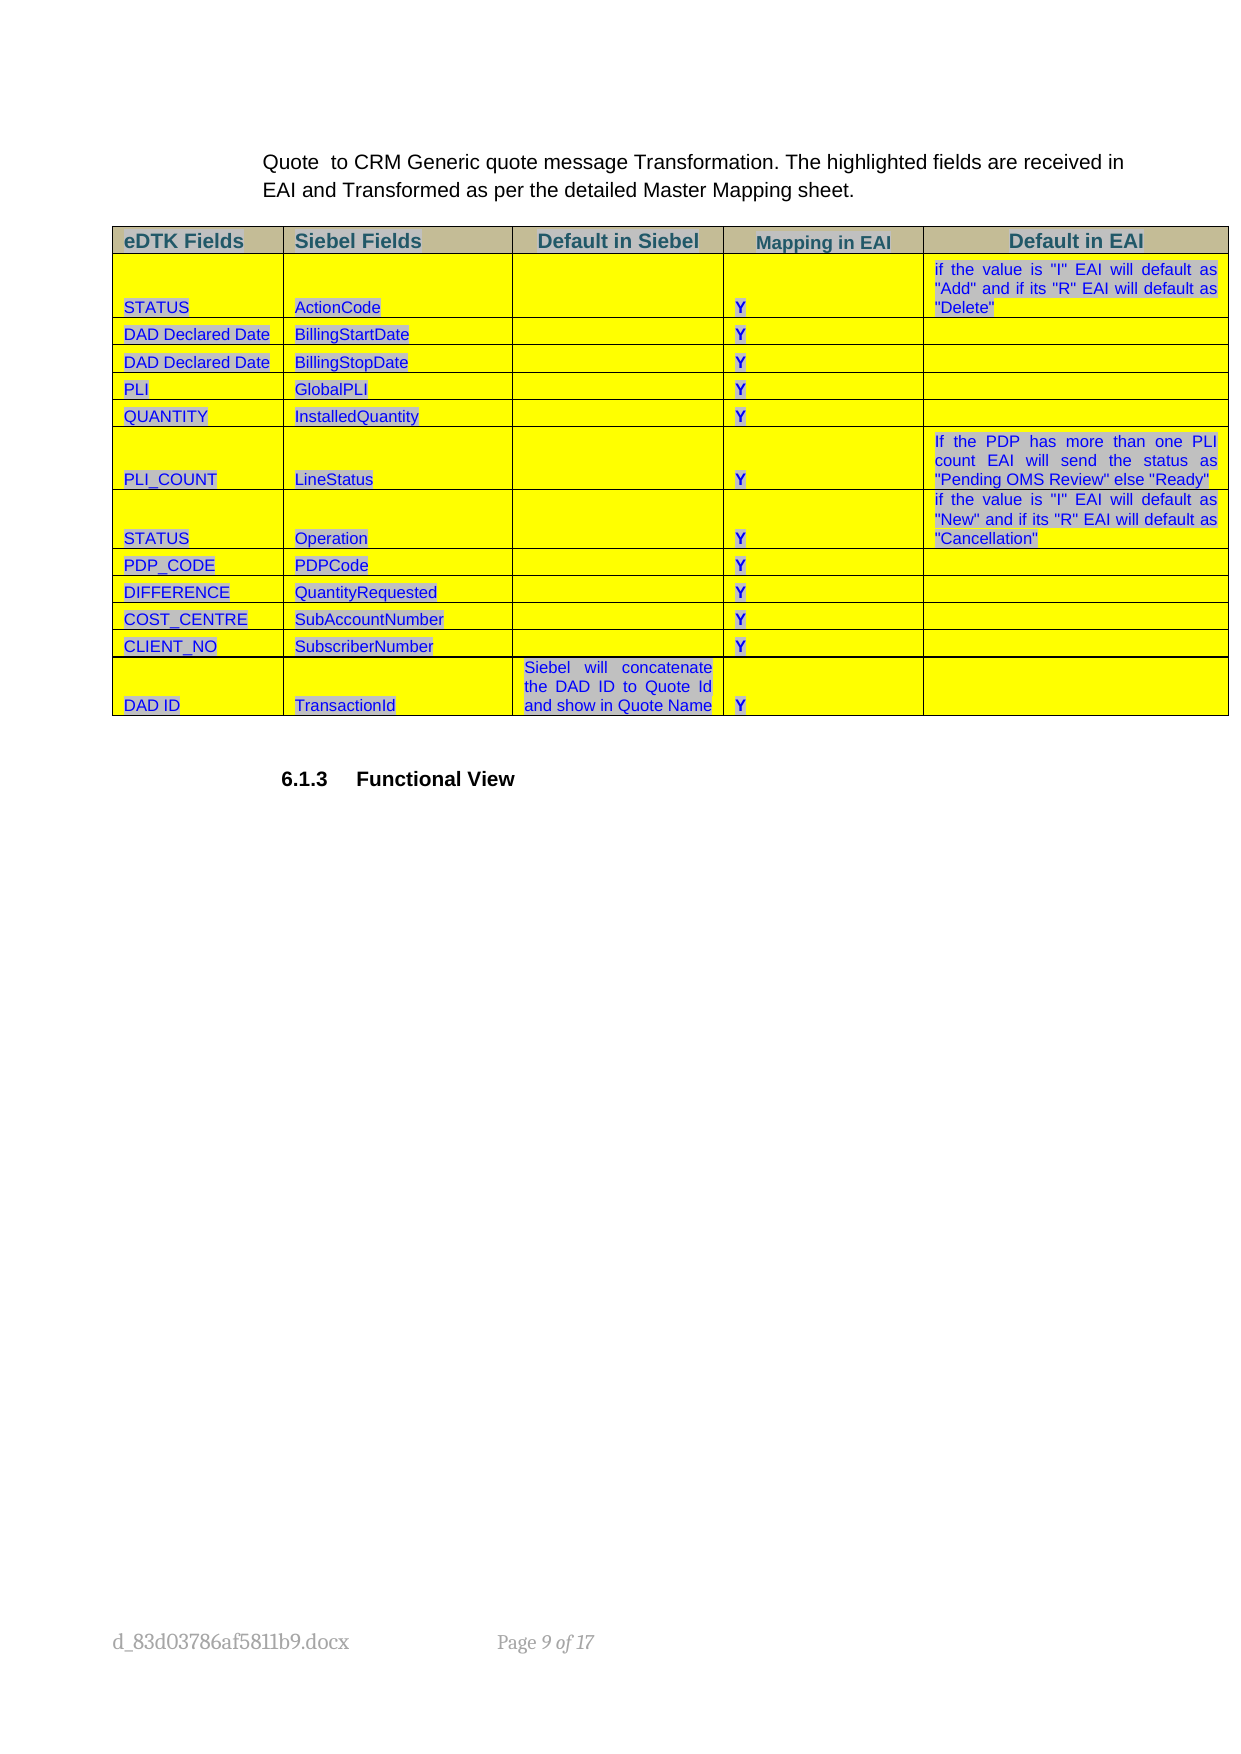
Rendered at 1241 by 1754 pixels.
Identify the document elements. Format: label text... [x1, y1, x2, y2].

table_cell Y [724, 400, 923, 426]
table_cell [513, 318, 723, 344]
table_cell [924, 549, 1228, 575]
table_cell [924, 373, 1228, 399]
table_cell BillingStopDate [284, 345, 512, 372]
table_cell [513, 427, 723, 489]
table_cell Y [724, 549, 923, 575]
table_cell PDP_CODE [113, 549, 283, 575]
table_cell DAD Declared Date [113, 345, 283, 372]
table_cell LineStatus [284, 427, 512, 489]
table_header eDTK Fields [113, 227, 283, 253]
table_cell Y [724, 630, 923, 656]
table_cell If the PDP has more than one PLI count EAI will send the status as "Pending OMS Review" else "Ready" [924, 427, 1228, 489]
table_cell if the value is "I" EAI will default as "Add" and if its "R" EAI will default as "Delete" [924, 254, 1228, 317]
table_cell SubAccountNumber [284, 603, 512, 629]
table_cell COST_CENTRE [113, 603, 283, 629]
table_cell [513, 576, 723, 602]
table_cell [513, 549, 723, 575]
table_cell ActionCode [284, 254, 512, 317]
table_cell DAD ID [113, 658, 283, 715]
table_cell STATUS [113, 490, 283, 548]
table_cell [924, 658, 1228, 715]
table_cell [924, 318, 1228, 344]
table_cell PLI_COUNT [113, 427, 283, 489]
table_cell CLIENT_NO [113, 630, 283, 656]
table_cell [924, 576, 1228, 602]
table_cell [924, 603, 1228, 629]
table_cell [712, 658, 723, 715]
table_cell [924, 630, 1228, 656]
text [262, 150, 1128, 201]
table_cell QUANTITY [113, 400, 283, 426]
table_cell Y [724, 658, 923, 715]
table_cell Y [724, 373, 923, 399]
table_cell [513, 490, 723, 548]
table_cell QuantityRequested [284, 576, 512, 602]
table_cell Y [724, 490, 923, 548]
table_cell PLI [113, 373, 283, 399]
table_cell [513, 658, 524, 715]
table_cell [513, 373, 723, 399]
table_cell Y [724, 254, 923, 317]
table_header Default in EAI [924, 227, 1228, 253]
table_cell [513, 254, 723, 317]
table_cell [924, 400, 1228, 426]
table_cell Y [724, 603, 923, 629]
table_cell GlobalPLI [284, 373, 512, 399]
table_cell [513, 603, 723, 629]
table_cell Y [724, 345, 923, 372]
table_cell BillingStartDate [284, 318, 512, 344]
table_cell Operation [284, 490, 512, 548]
table_header Siebel Fields [284, 227, 512, 253]
table_cell Y [724, 576, 923, 602]
table_cell [513, 630, 723, 656]
table_cell SubscriberNumber [284, 630, 512, 656]
table_cell STATUS [113, 254, 283, 317]
table_header Mapping in EAI [724, 227, 923, 253]
table_header Default in Siebel [513, 227, 723, 253]
table_cell InstalledQuantity [284, 400, 512, 426]
table_cell [924, 345, 1228, 372]
table_cell Y [724, 427, 923, 489]
table_cell if the value is "I" EAI will default as "New" and if its "R" EAI will default as "Cancellation" [924, 490, 1228, 548]
table_cell [513, 400, 723, 426]
table_cell DIFFERENCE [113, 576, 283, 602]
table_cell Y [724, 318, 923, 344]
table_cell [513, 345, 723, 372]
table_cell PDPCode [284, 549, 512, 575]
subtitle Functional View [281, 767, 1128, 791]
table_cell TransactionId [284, 658, 512, 715]
table_cell DAD Declared Date [113, 318, 283, 344]
